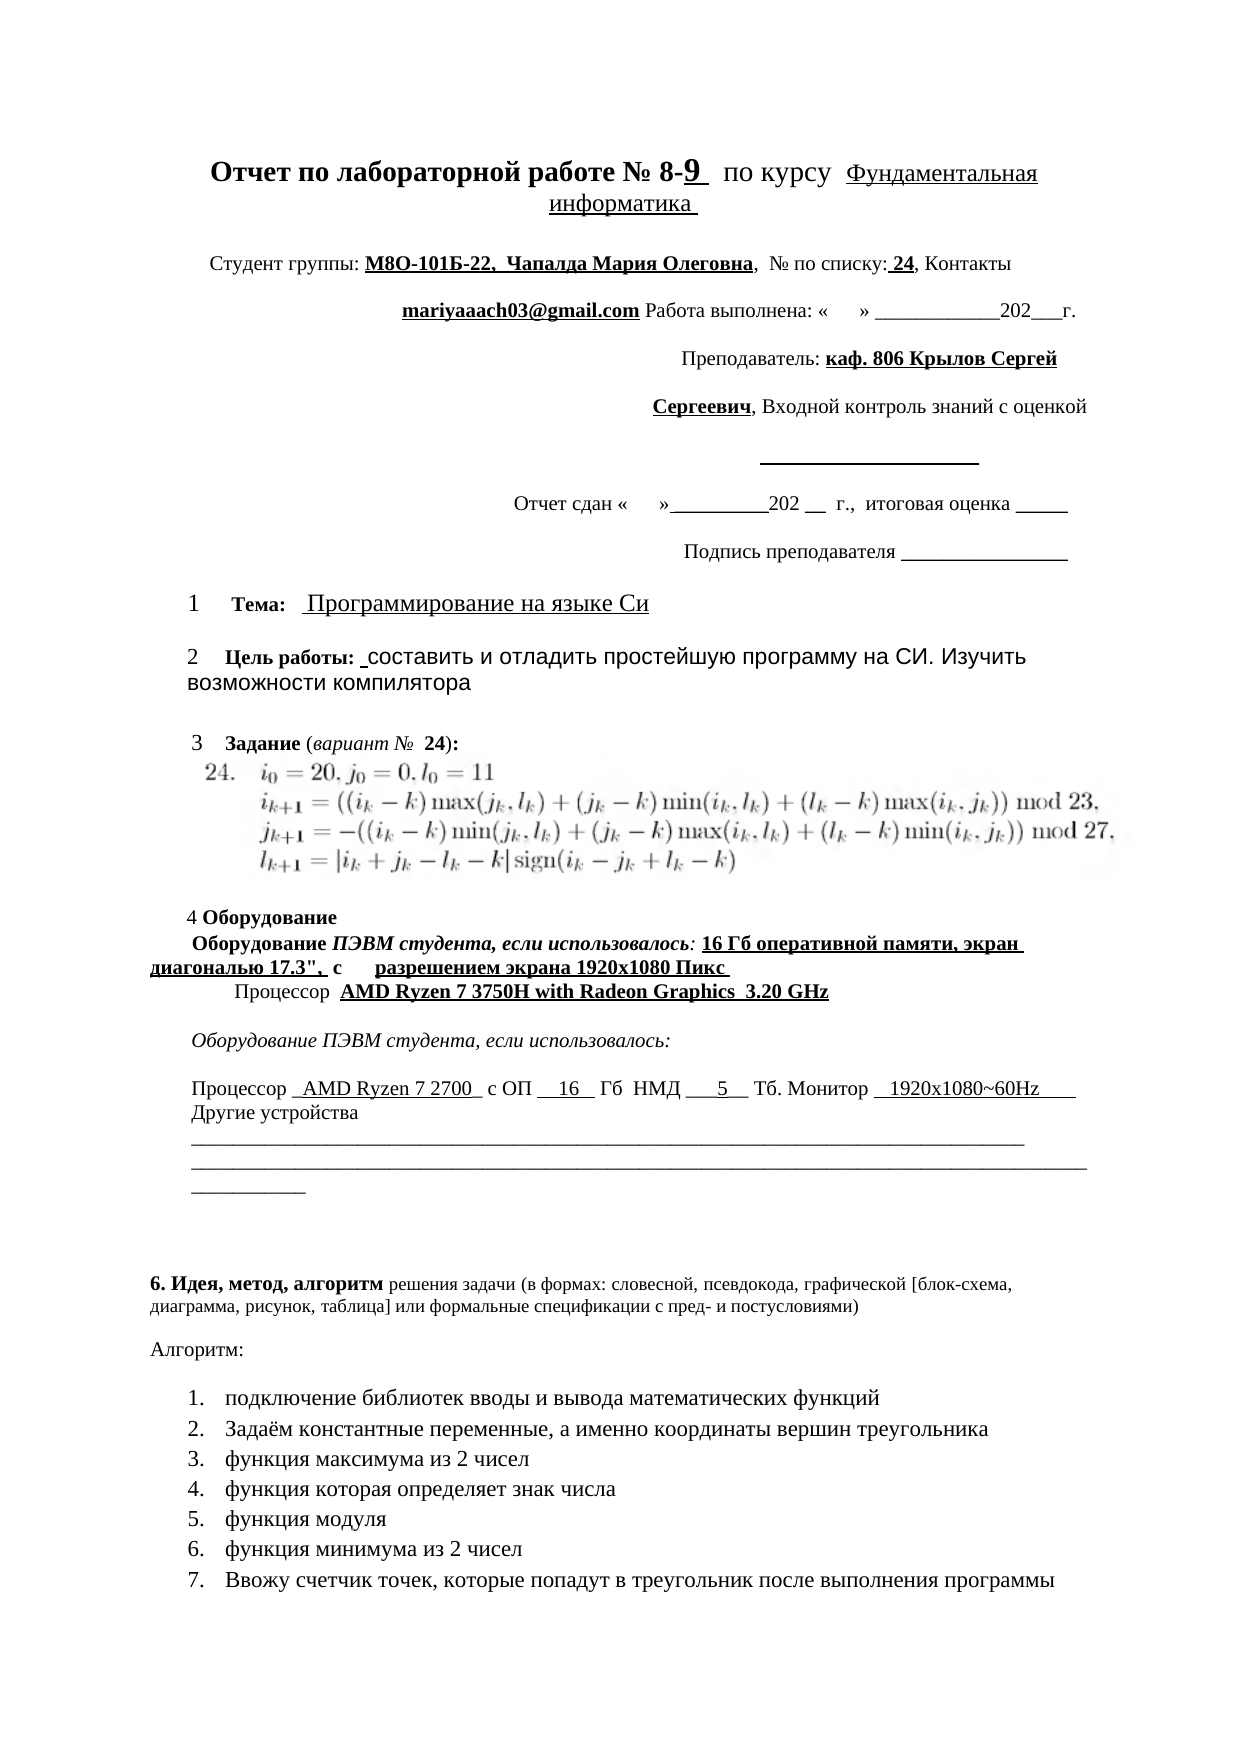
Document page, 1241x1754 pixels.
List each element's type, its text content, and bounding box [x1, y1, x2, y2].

text Оборудование ПЭВМ студента, если использовалось: [191, 1028, 1090, 1052]
list функция модуля [187, 1505, 1090, 1532]
list функция минимума из 2 чисел [187, 1536, 1090, 1562]
text Оборудование ПЭВМ студента, если использовалось: 16 Гб оперативной памяти, экран диагональю 17.3", с разрешением экрана 1920x1080 Пикс [150, 931, 1090, 979]
text _________________________________________________________________________________________________ [191, 1148, 1090, 1196]
list Цель работы: составить и отладить простейшую программу на СИ. Изучить возможности компилятора [187, 643, 1090, 696]
list Задаём константные переменные, а именно координаты вершин треугольника [187, 1415, 1090, 1441]
text Процессор _AMD Ryzen 7 2700_ с ОП 16 Гб НМД ___5__ Тб. Монитор 1920x1080~60Hz [191, 1076, 1090, 1100]
text Отчет по лабораторной работе № 8-9 по курсу Фундаментальная информатика [150, 150, 1090, 217]
text 1 Тема: Программирование на языке Си [150, 588, 1090, 616]
text Преподаватель: каф. 806 Крылов Сергей Сергеевич, Входной контроль знаний с оценкой _____________________ [648, 346, 1090, 467]
text 6. Идея, метод, алгоритм решения задачи (в формах: словесной, псевдокода, графической [блок-схема, диаграмма, рисунок, таблица] или формальные спецификации с пред- и постусловиями) [150, 1273, 1065, 1317]
text Алгоритм: [150, 1341, 1090, 1360]
text 4 Оборудование [150, 904, 1090, 929]
text Студент группы: М8О-101Б-22, Чапалда Мария Олеговна, № по списку: 24, Контакты mariyaaach03@gmail.com Работа выполнена: « » ____________202___г. [209, 251, 1090, 322]
list подключение библиотек вводы и вывода математических функций [187, 1384, 1090, 1411]
text Другие устройства ________________________________________________________________________________ [191, 1100, 1090, 1148]
picture [191, 755, 1132, 881]
text Отчет сдан « » _________202 __ г., итоговая оценка _____ [150, 491, 1067, 515]
list Задание (вариант № 24): [191, 729, 1090, 755]
text Подпись преподавателя ________________ [150, 539, 1067, 563]
list Ввожу счетчик точек, которые попадут в треугольник после выполнения программы [187, 1566, 1090, 1592]
list функция которая определяет знак числа [187, 1475, 1090, 1501]
text Процессор AMD Ryzen 7 3750H with Radeon Graphics 3.20 GHz [150, 979, 1090, 1003]
list функция максимума из 2 чисел [187, 1445, 1090, 1471]
